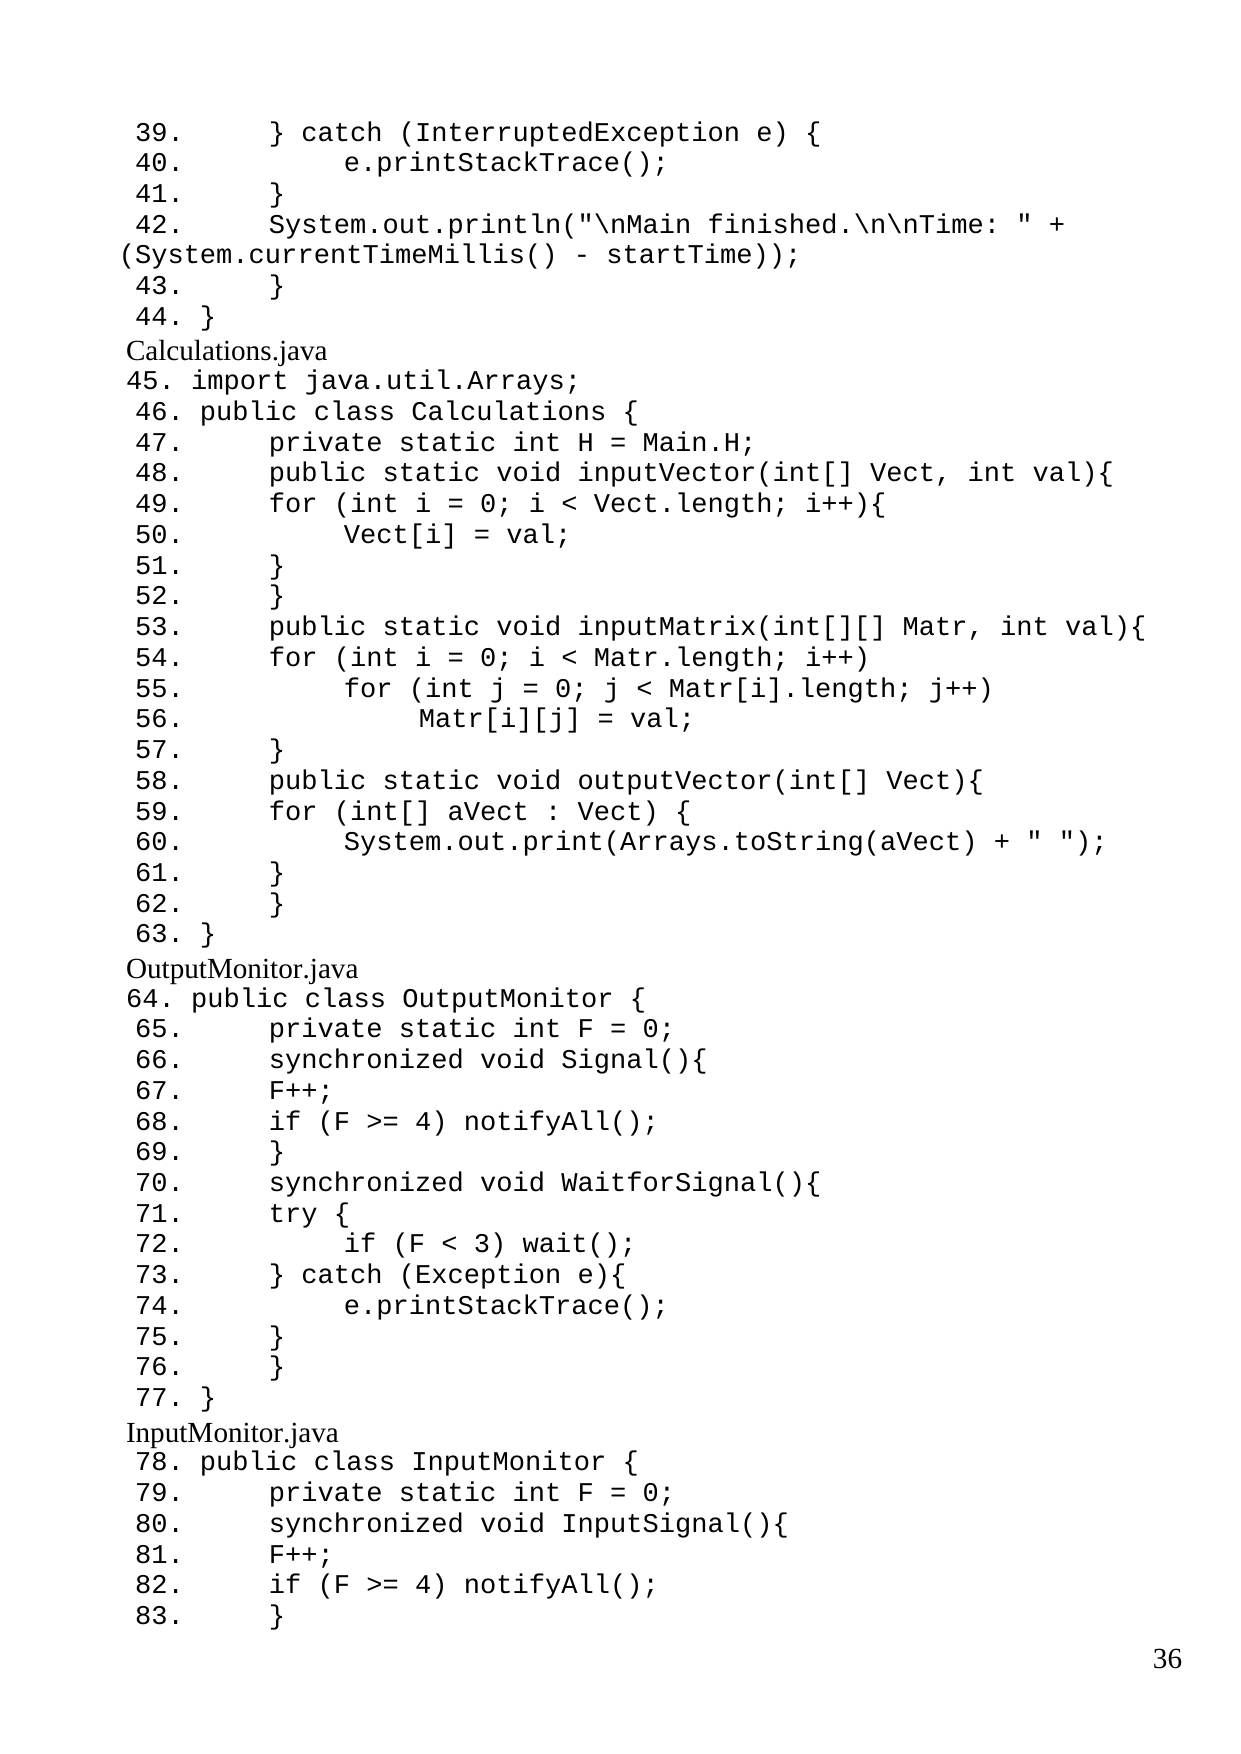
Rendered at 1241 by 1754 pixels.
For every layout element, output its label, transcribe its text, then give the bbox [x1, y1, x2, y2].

text 79. private static int F = 0; [118, 1479, 1182, 1510]
text 50. Vect[i] = val; [118, 521, 1182, 551]
text Calculations.java [118, 333, 1182, 367]
text 77. } [118, 1384, 1182, 1415]
text 57. } [118, 736, 1182, 767]
text 65. private static int F = 0; [118, 1015, 1182, 1046]
text 66. synchronized void Signal(){ [118, 1046, 1182, 1077]
text InputMonitor.java [118, 1415, 1182, 1448]
text 63. } [118, 920, 1182, 951]
text 64. public class OutputMonitor { [118, 984, 1182, 1015]
text 59. for (int[] aVect : Vect) { [118, 797, 1182, 828]
text 51. } [118, 551, 1182, 582]
text 49. for (int i = 0; i < Vect.length; i++){ [118, 490, 1182, 521]
text 74. e.printStackTrace(); [118, 1292, 1182, 1322]
text 55. for (int j = 0; j < Matr[i].length; j++) [118, 674, 1182, 705]
text 78. public class InputMonitor { [118, 1448, 1182, 1479]
text 80. synchronized void InputSignal(){ [118, 1510, 1182, 1540]
text 76. } [118, 1353, 1182, 1384]
text 40. e.printStackTrace(); [118, 149, 1182, 180]
text 69. } [118, 1138, 1182, 1169]
text 46. public class Calculations { [118, 398, 1182, 428]
text 62. } [118, 889, 1182, 920]
text 47. private static int H = Main.H; [118, 428, 1182, 459]
text 61. } [118, 859, 1182, 889]
text 42. System.out.println("\nMain finished.\n\nTime: " + (System.currentTimeMillis() - startTime)); [118, 211, 1182, 272]
text 39. } catch (InterruptedException e) { [118, 118, 1182, 149]
text 58. public static void outputVector(int[] Vect){ [118, 767, 1182, 797]
text OutputMonitor.java [118, 951, 1182, 984]
text 83. } [118, 1602, 1182, 1633]
text 41. } [118, 180, 1182, 211]
text 54. for (int i = 0; i < Matr.length; i++) [118, 644, 1182, 674]
text 52. } [118, 582, 1182, 613]
text 48. public static void inputVector(int[] Vect, int val){ [118, 459, 1182, 490]
text 67. F++; [118, 1077, 1182, 1107]
text 53. public static void inputMatrix(int[][] Matr, int val){ [118, 613, 1182, 644]
text 75. } [118, 1322, 1182, 1353]
text 70. synchronized void WaitforSignal(){ [118, 1169, 1182, 1199]
text 82. if (F >= 4) notifyAll(); [118, 1571, 1182, 1602]
text 60. System.out.print(Arrays.toString(aVect) + " "); [118, 828, 1182, 859]
text 56. Matr[i][j] = val; [118, 705, 1182, 736]
text 73. } catch (Exception e){ [118, 1261, 1182, 1292]
text 44. } [118, 303, 1182, 333]
text 71. try { [118, 1199, 1182, 1230]
text 72. if (F < 3) wait(); [118, 1230, 1182, 1261]
text 81. F++; [118, 1540, 1182, 1571]
text 68. if (F >= 4) notifyAll(); [118, 1107, 1182, 1138]
text 45. import java.util.Arrays; [118, 367, 1182, 398]
text 43. } [118, 272, 1182, 303]
